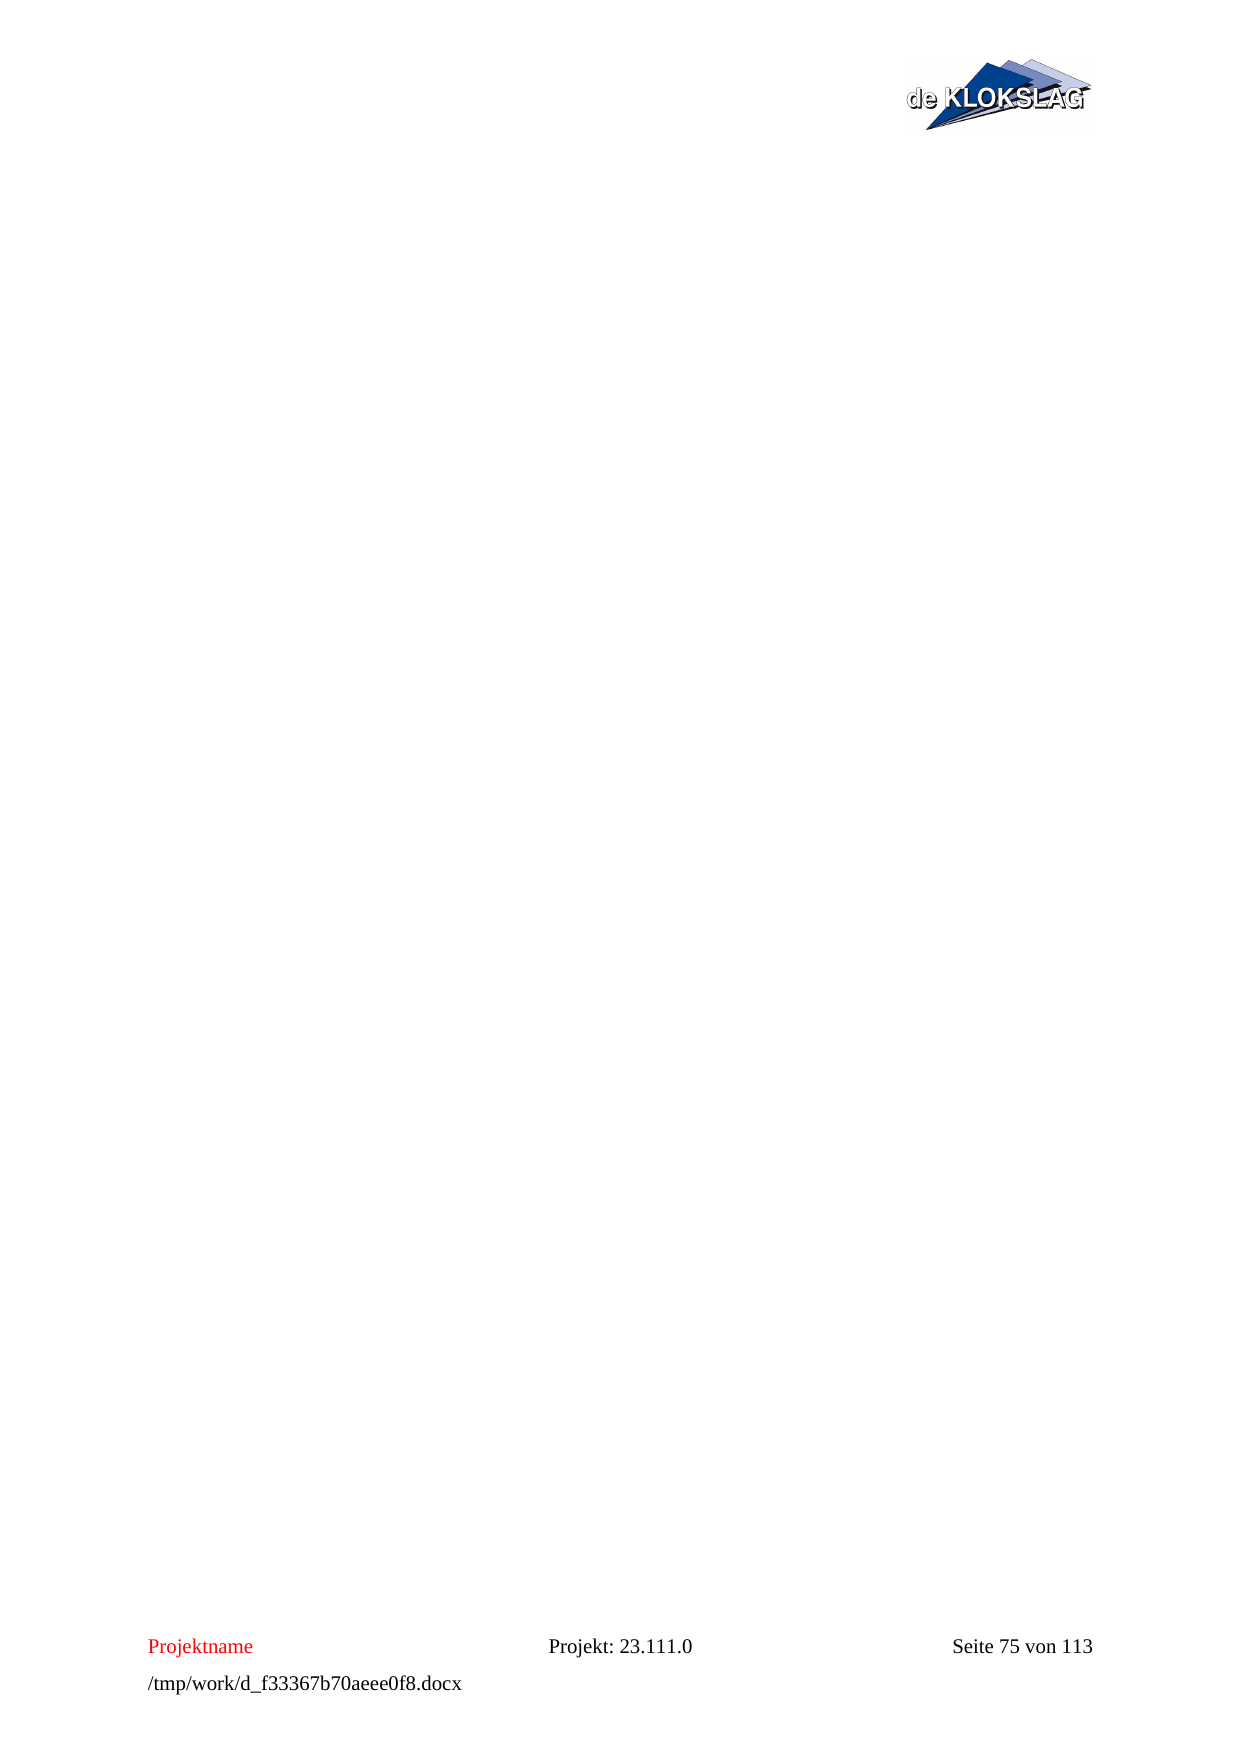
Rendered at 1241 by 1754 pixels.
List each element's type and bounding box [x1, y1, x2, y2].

picture [905, 59, 1093, 131]
